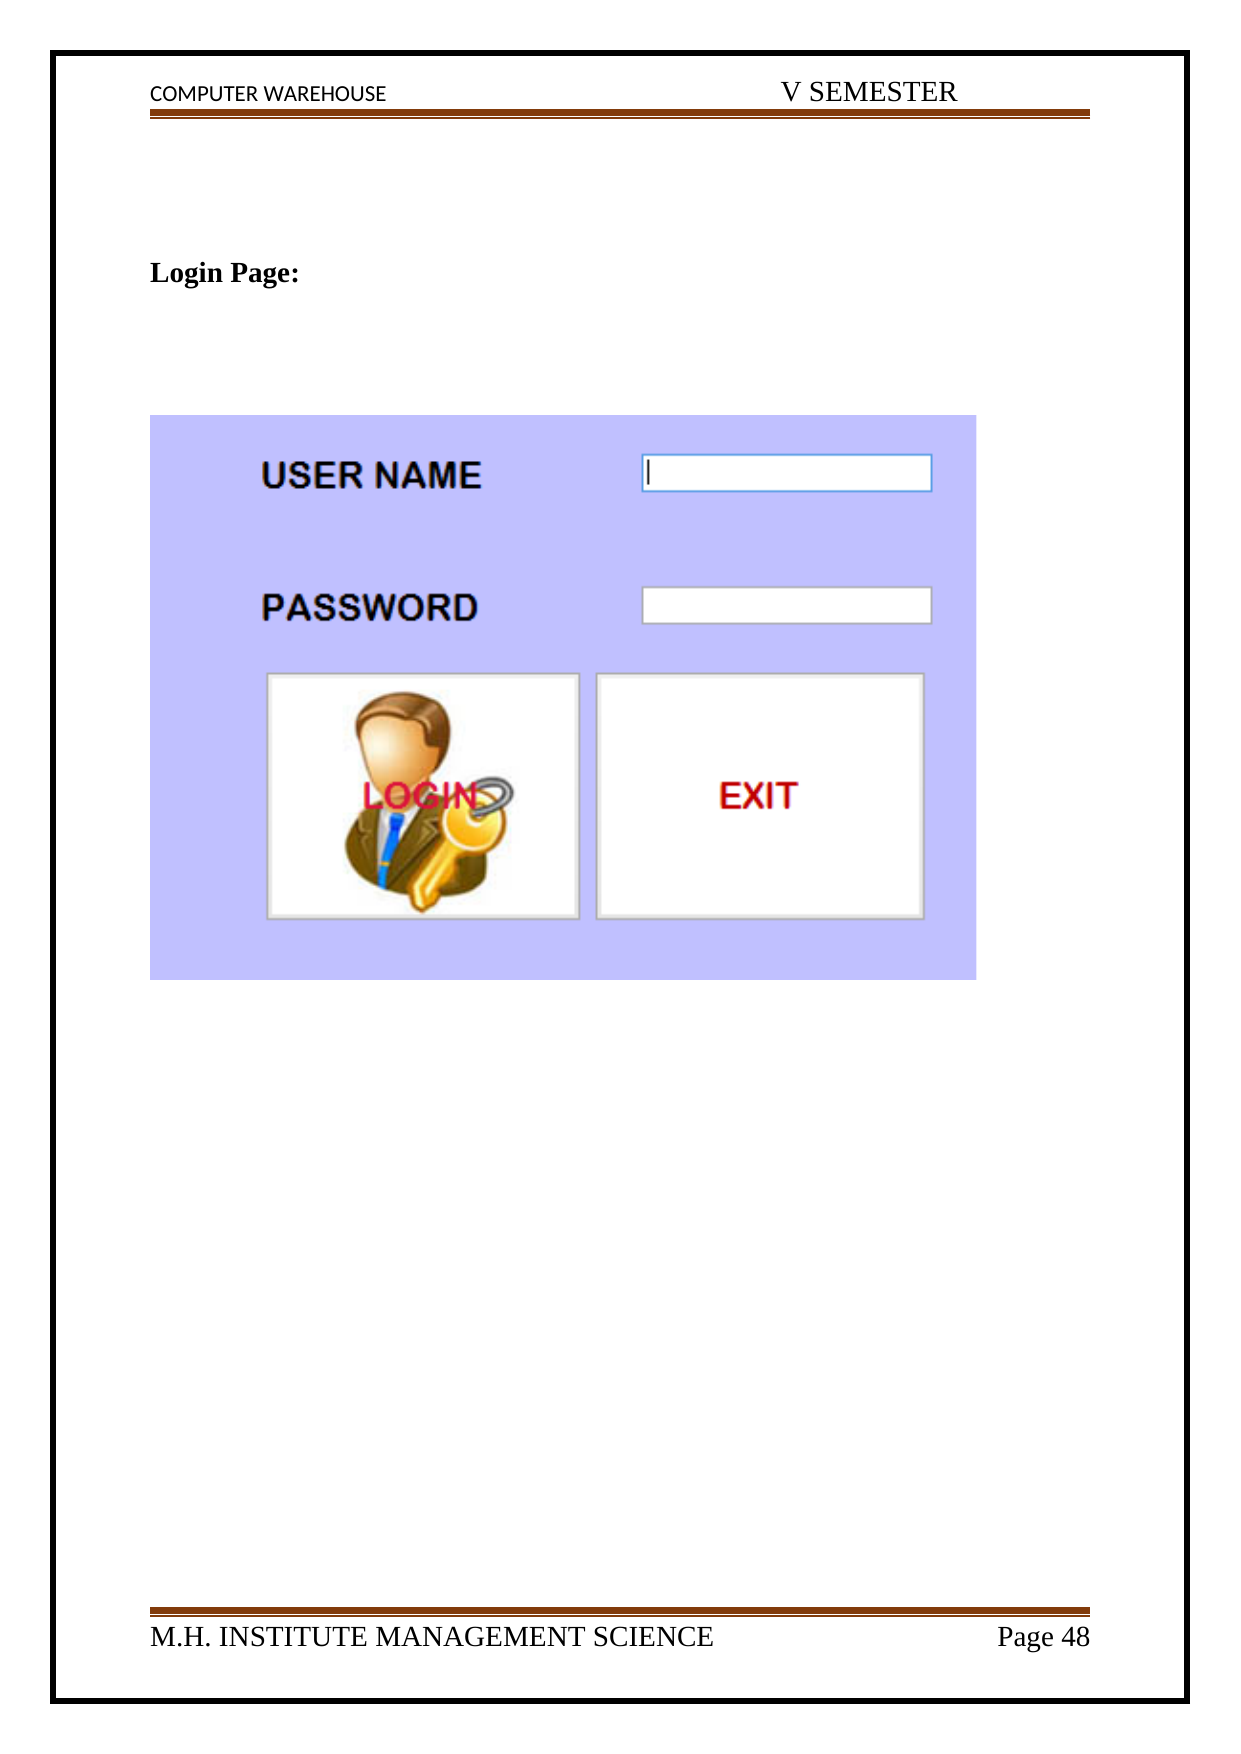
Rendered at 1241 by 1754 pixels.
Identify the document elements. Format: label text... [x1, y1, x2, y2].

picture [150, 415, 977, 980]
text Login Page: [150, 256, 1090, 289]
